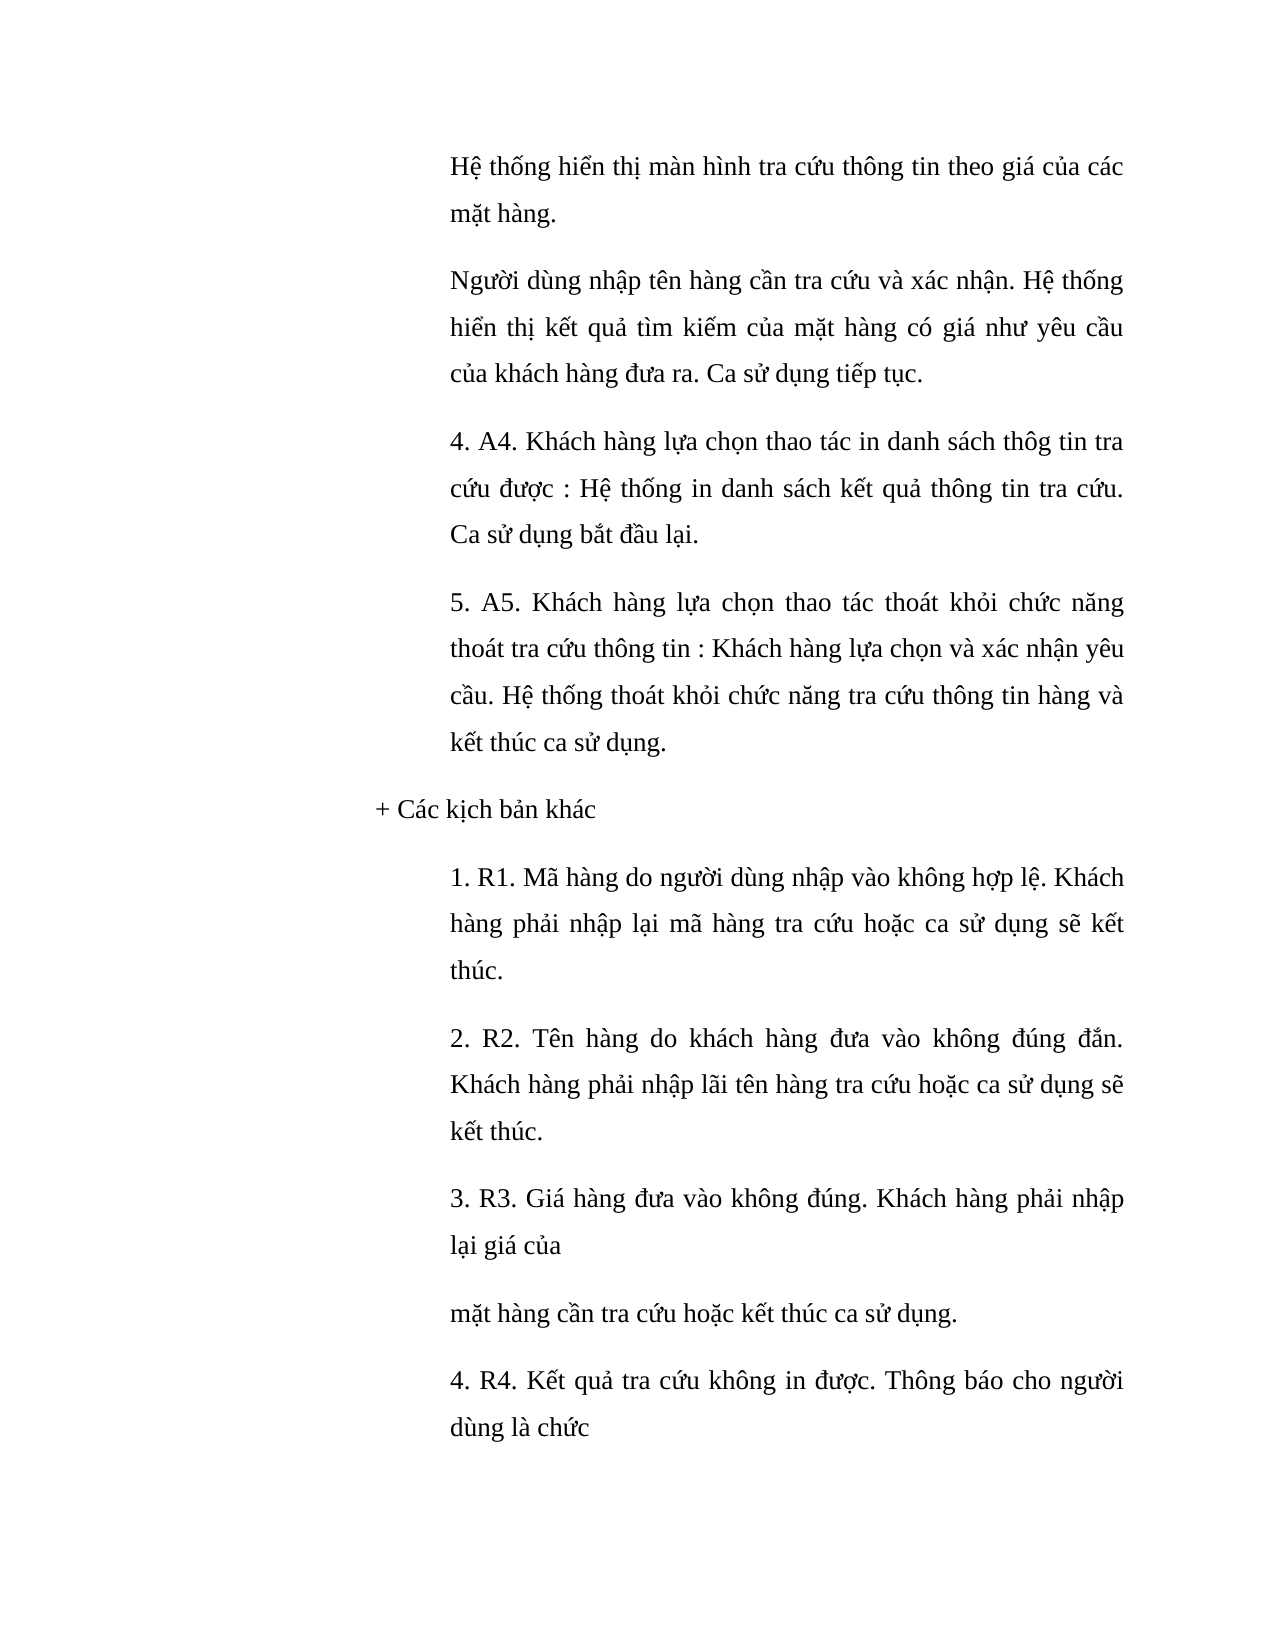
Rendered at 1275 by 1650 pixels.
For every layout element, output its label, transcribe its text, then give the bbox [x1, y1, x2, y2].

text 2. R2. Tên hàng do khách hàng đưa vào không đúng đắn. Khách hàng phải nhập lãi tên hàng tra cứu hoặc ca sử dụng sẽ kết thúc. [450, 1022, 1125, 1146]
text Người dùng nhập tên hàng cần tra cứu và xác nhận. Hệ thống hiển thị kết quả tìm kiếm của mặt hàng có giá như yêu cầu của khách hàng đưa ra. Ca sử dụng tiếp tục. [450, 264, 1125, 389]
text 5. A5. Khách hàng lựa chọn thao tác thoát khỏi chức năng thoát tra cứu thông tin : Khách hàng lựa chọn và xác nhận yêu cầu. Hệ thống thoát khỏi chức năng tra cứu thông tin hàng và kết thúc ca sử dụng. [450, 586, 1125, 757]
text 1. R1. Mã hàng do người dùng nhập vào không hợp lệ. Khách hàng phải nhập lại mã hàng tra cứu hoặc ca sử dụng sẽ kết thúc. [450, 861, 1125, 985]
text 3. R3. Giá hàng đưa vào không đúng. Khách hàng phải nhập lại giá của [450, 1182, 1125, 1260]
text 4. A4. Khách hàng lựa chọn thao tác in danh sách thôg tin tra cứu được : Hệ thống in danh sách kết quả thông tin tra cứu. Ca sử dụng bắt đầu lại. [450, 425, 1125, 549]
text 4. R4. Kết quả tra cứu không in được. Thông báo cho người dùng là chức [450, 1364, 1125, 1442]
text + Các kịch bản khác [375, 793, 1125, 824]
text mặt hàng cần tra cứu hoặc kết thúc ca sử dụng. [450, 1297, 1125, 1328]
text Hệ thống hiển thị màn hình tra cứu thông tin theo giá của các mặt hàng. [450, 150, 1125, 228]
